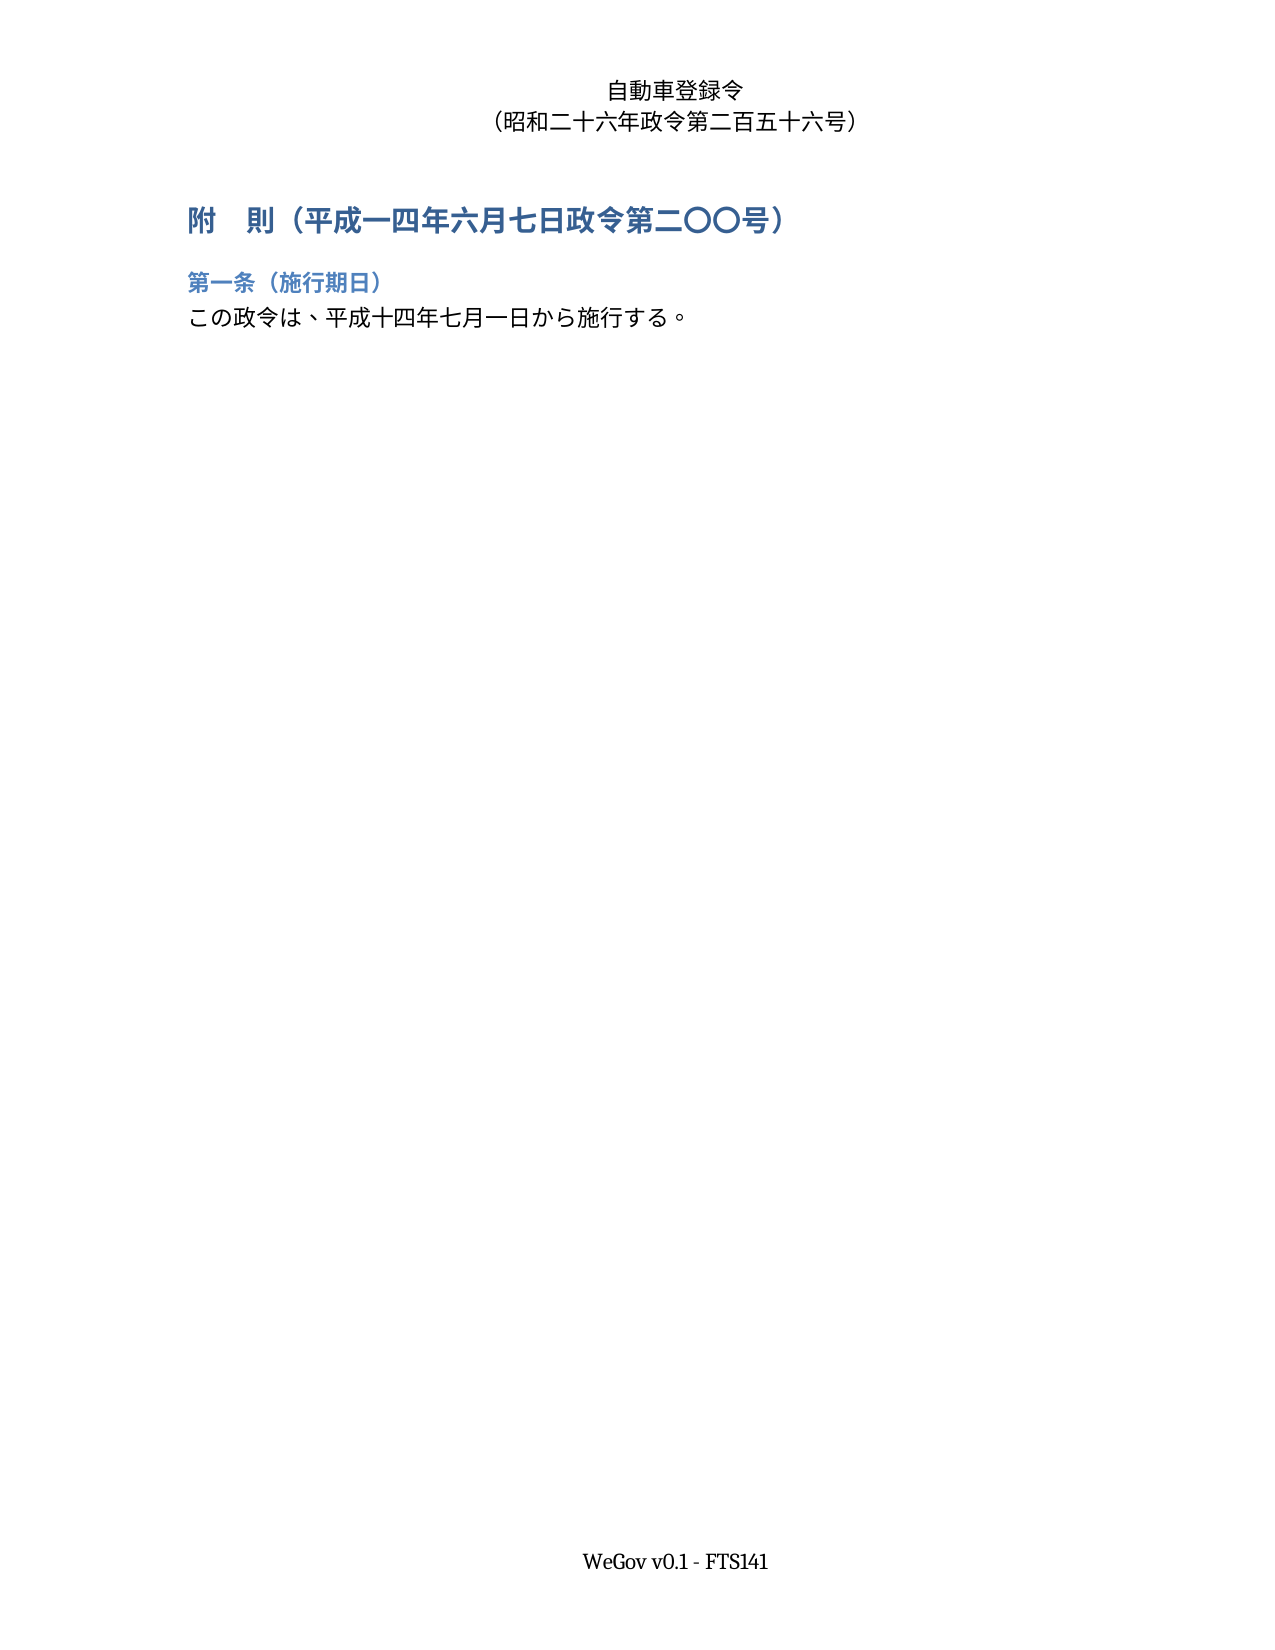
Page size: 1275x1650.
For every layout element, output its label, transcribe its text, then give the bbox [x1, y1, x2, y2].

text この政令は、平成十四年七月一日から施行する。 [187, 302, 1087, 334]
subtitle 第一条（施行期日） [187, 266, 1087, 298]
subtitle 附 則（平成一四年六月七日政令第二〇〇号） [187, 200, 1087, 240]
